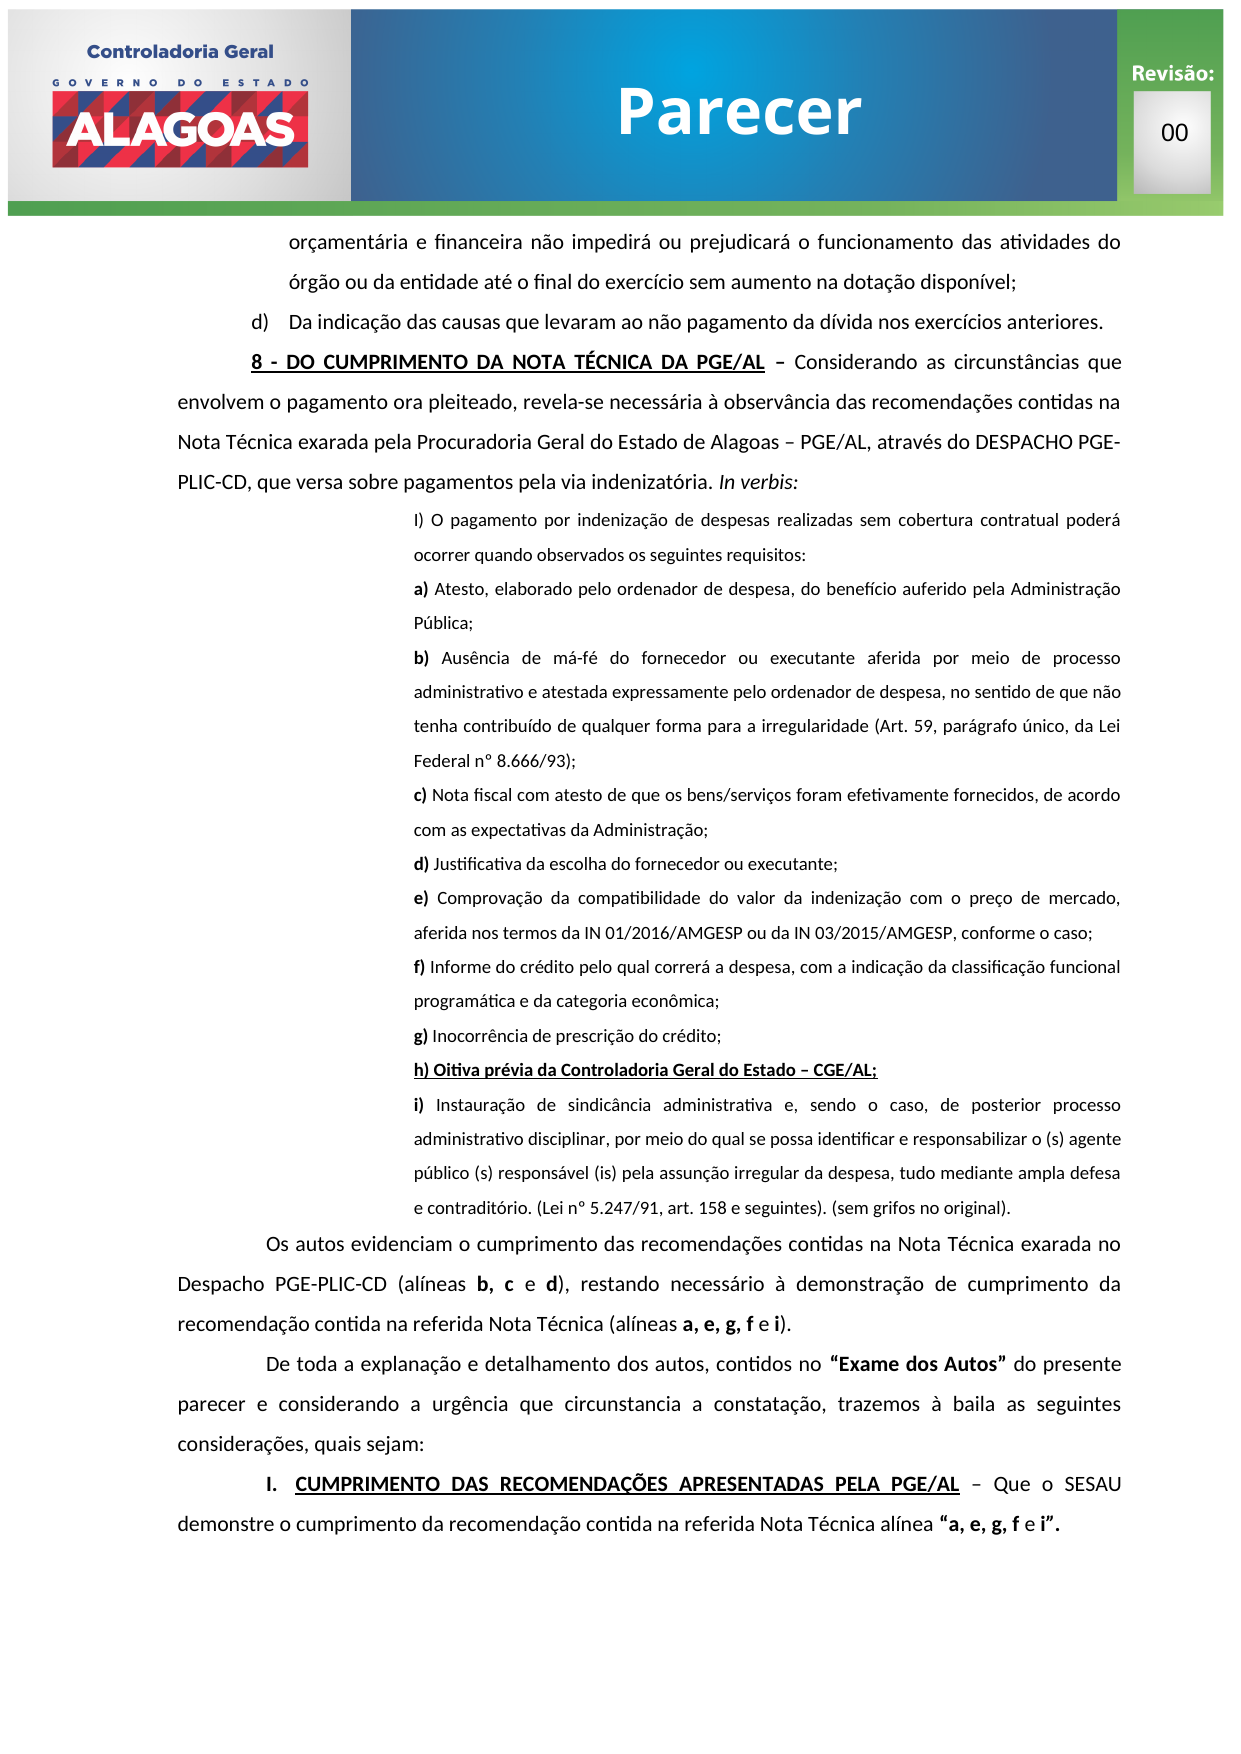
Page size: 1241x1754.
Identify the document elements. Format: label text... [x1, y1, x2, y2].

text 8 - DO CUMPRIMENTO DA NOTA TÉCNICA DA PGE/AL – Considerando as circunstâncias que envolvem o pagamento ora pleiteado, revela-se necessária à observância das recomendações contidas na Nota Técnica exarada pela Procuradoria Geral do Estado de Alagoas – PGE/AL, através do DESPACHO PGE-PLIC-CD, que versa sobre pagamentos pela via indenizatória. In verbis: [177, 348, 1122, 495]
text b) Ausência de má-fé do fornecedor ou executante aferida por meio de processo administrativo e atestada expressamente pelo ordenador de despesa, no sentido de que não tenha contribuído de qualquer forma para a irregularidade (Art. 59, parágrafo único, da Lei Federal nº 8.666/93); [413, 646, 1122, 772]
text h) Oitiva prévia da Controladoria Geral do Estado – CGE/AL; [413, 1058, 1122, 1081]
text e) Comprovação da compatibilidade do valor da indenização com o preço de mercado, aferida nos termos da IN 01/2016/AMGESP ou da IN 03/2015/AMGESP, conforme o caso; [413, 887, 1122, 944]
text c) Nota fiscal com atesto de que os bens/serviços foram efetivamente fornecidos, de acordo com as expectativas da Administração; [413, 783, 1122, 841]
text d) Justificativa da escolha do fornecedor ou executante; [413, 852, 1122, 875]
text f) Informe do crédito pelo qual correrá a despesa, com a indicação da classificação funcional programática e da categoria econômica; [413, 955, 1122, 1013]
list CUMPRIMENTO DAS RECOMENDAÇÕES APRESENTADAS PELA PGE/AL – Que o SESAU demonstre o cumprimento da recomendação contida na referida Nota Técnica alínea “a, e, g, f e i”. [177, 1470, 1122, 1537]
text i) Instauração de sindicância administrativa e, sendo o caso, de posterior processo administrativo disciplinar, por meio do qual se possa identificar e responsabilizar o (s) agente público (s) responsável (is) pela assunção irregular da despesa, tudo mediante ampla defesa e contraditório. (Lei nº 5.247/91, art. 158 e seguintes). (sem grifos no original). [413, 1093, 1122, 1219]
picture [7, 9, 1224, 216]
text g) Inocorrência de prescrição do crédito; [413, 1024, 1122, 1047]
text I) O pagamento por indenização de despesas realizadas sem cobertura contratual poderá ocorrer quando observados os seguintes requisitos: [413, 508, 1122, 566]
text Os autos evidenciam o cumprimento das recomendações contidas na Nota Técnica exarada no Despacho PGE-PLIC-CD (alíneas b, c e d), restando necessário à demonstração de cumprimento da recomendação contida na referida Nota Técnica (alíneas a, e, g, f e i). [177, 1230, 1122, 1337]
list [251, 177, 1122, 295]
list Da indicação das causas que levaram ao não pagamento da dívida nos exercícios anteriores. [251, 308, 1122, 335]
text De toda a explanação e detalhamento dos autos, contidos no “Exame dos Autos” do presente parecer e considerando a urgência que circunstancia a constatação, trazemos à baila as seguintes considerações, quais sejam: [177, 1350, 1122, 1457]
text a) Atesto, elaborado pelo ordenador de despesa, do benefício auferido pela Administração Pública; [413, 577, 1122, 634]
